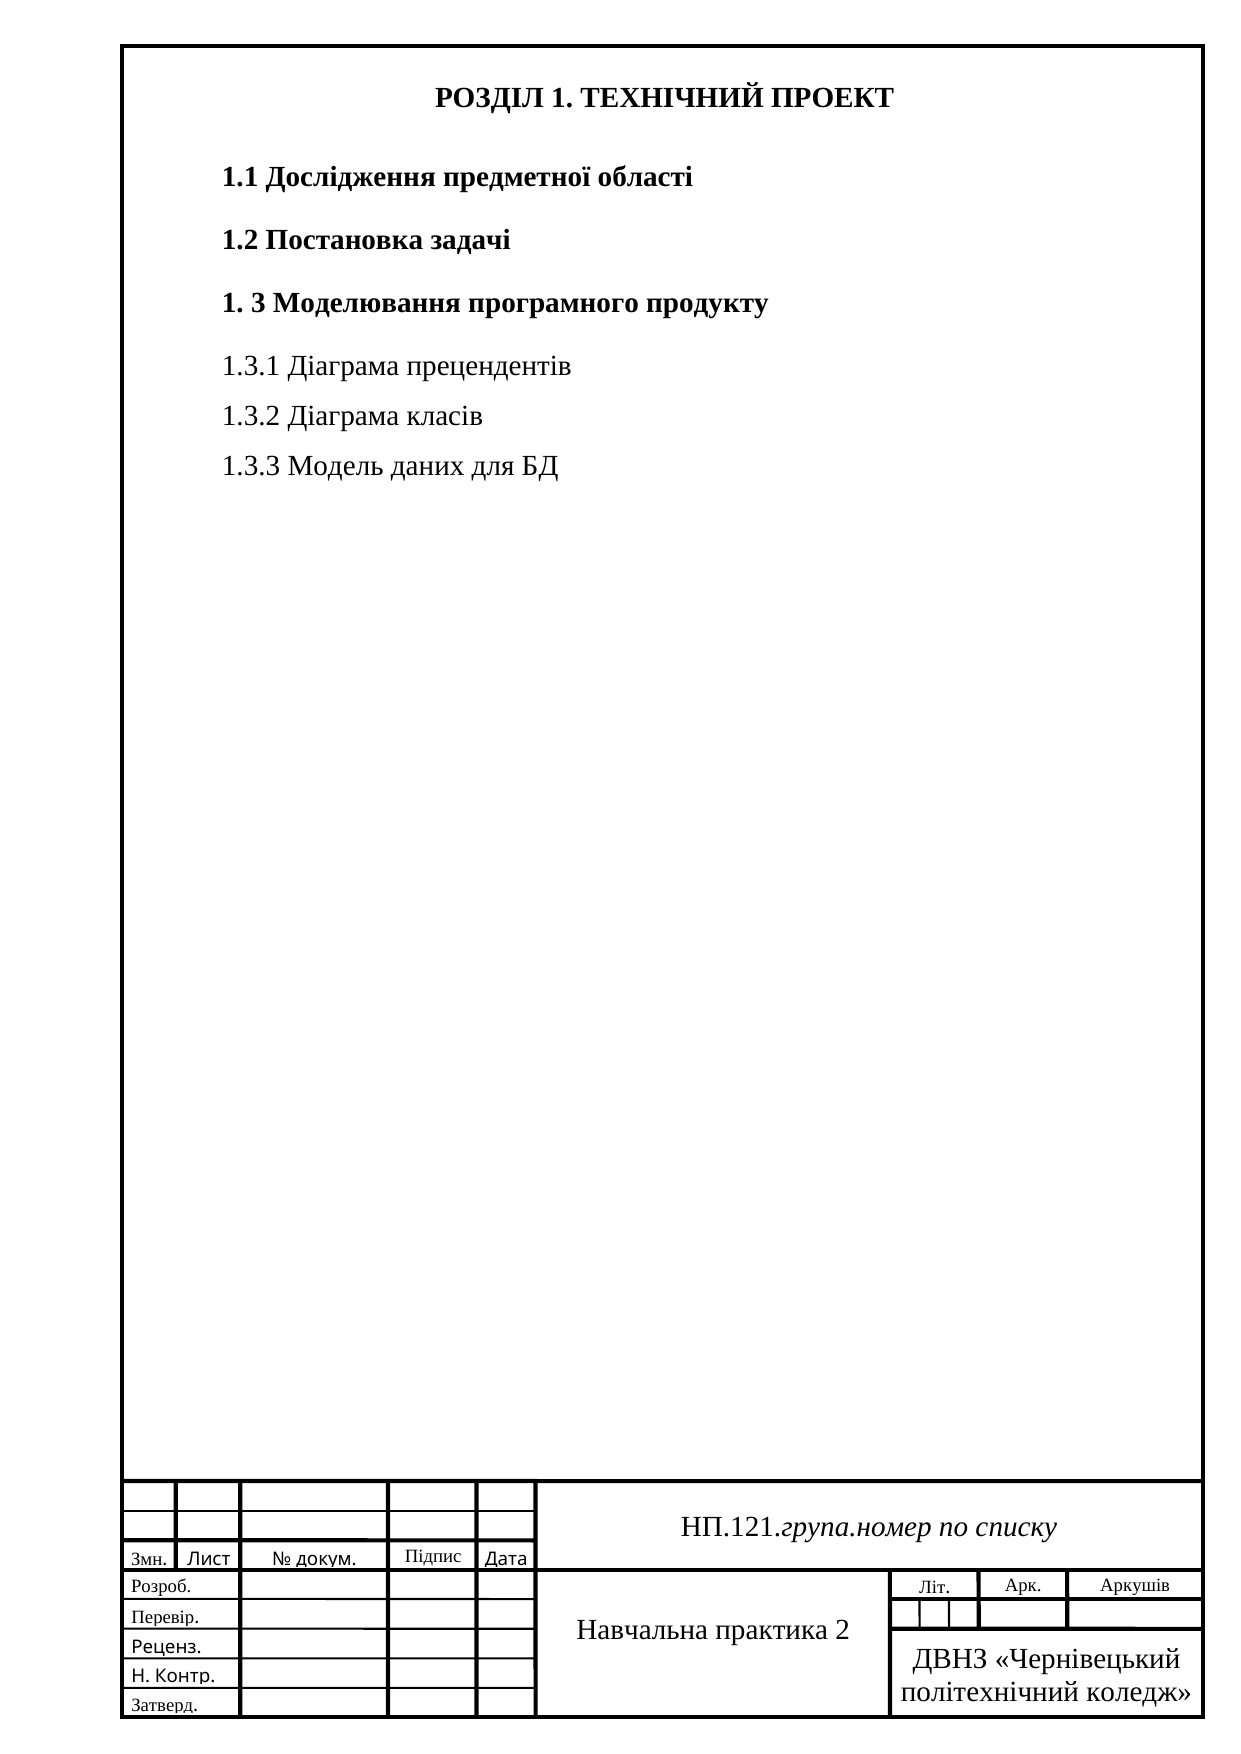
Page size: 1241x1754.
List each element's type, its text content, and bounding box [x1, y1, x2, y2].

subtitle 1.3.2 Діаграма класів [148, 398, 1181, 432]
subtitle 1.3.3 Модель даних для БД [148, 448, 1181, 482]
subtitle Розділ 1. технічний проект [148, 80, 1181, 113]
subtitle 1. 3 Моделювання програмного продукту [148, 285, 1181, 318]
subtitle 1.1 Дослідження предметної області [148, 159, 1181, 193]
subtitle 1.2 Постановка задачі [148, 222, 1181, 256]
subtitle 1.3.1 Діаграма прецендентів [148, 348, 1181, 381]
